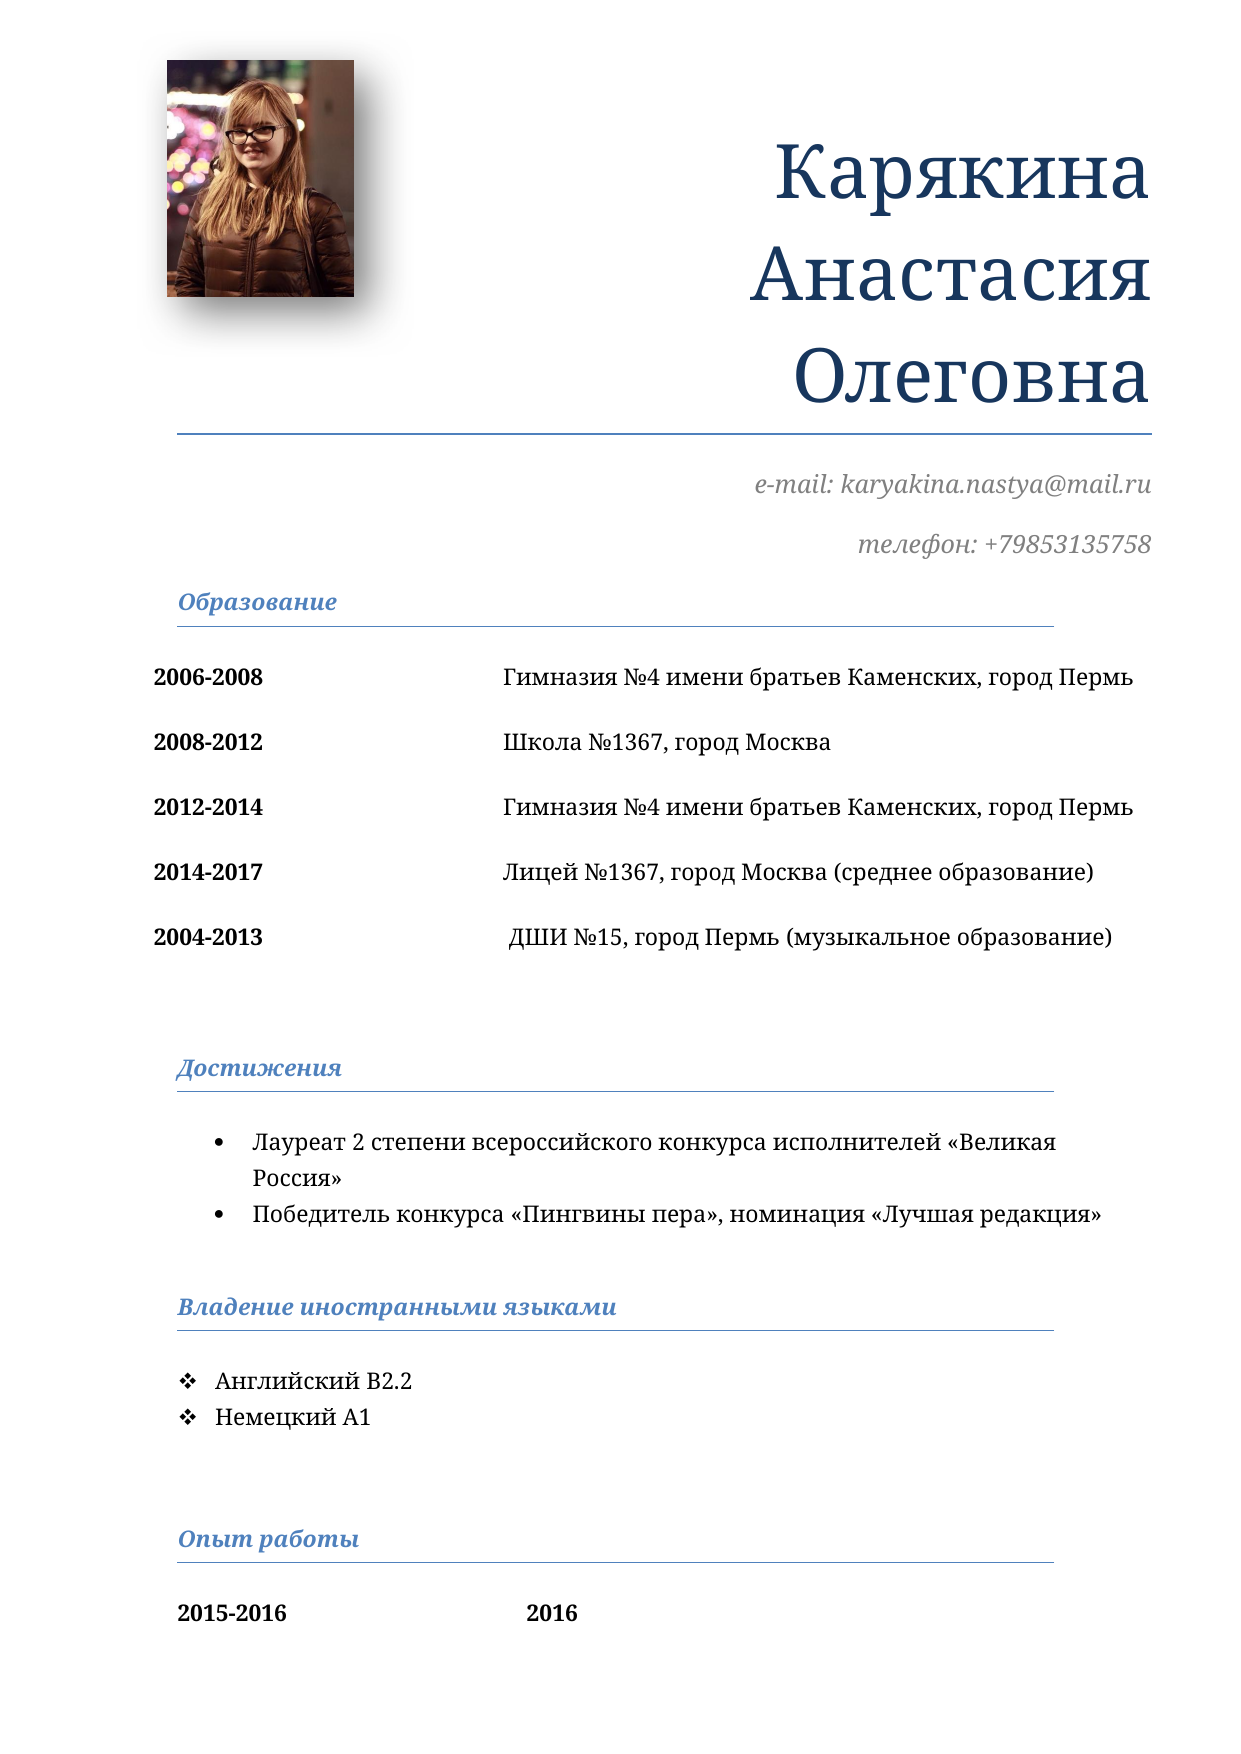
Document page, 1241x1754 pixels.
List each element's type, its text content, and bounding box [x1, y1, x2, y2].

text телефон: +79853135758 [177, 526, 1152, 560]
text 2014-2017 [153, 856, 471, 887]
list Лауреат 2 степени всероссийского конкурса исполнителей «Великая Россия» [215, 1126, 1152, 1193]
text Опыт работы [177, 1523, 1054, 1562]
text 2016 [526, 1597, 1152, 1628]
text Школа №1367, город Москва [503, 726, 1169, 757]
text Владение иностранными языками [177, 1291, 1054, 1330]
text Образование [177, 586, 1054, 626]
text Достижения [177, 1051, 1054, 1091]
text 2012-2014 [153, 791, 471, 822]
text Гимназия №4 имени братьев Каменских, город Пермь [503, 661, 1169, 692]
text 2006-2008 [153, 661, 471, 692]
text Гимназия №4 имени братьев Каменских, город Пермь [503, 791, 1169, 822]
text 2004-2013 [153, 921, 471, 952]
list Победитель конкурса «Пингвины пера», номинация «Лучшая редакция» [215, 1198, 1152, 1229]
list Английский B2.2 [177, 1365, 1152, 1396]
picture [167, 60, 354, 297]
title Карякина Анастасия Олеговна [177, 118, 1152, 433]
text Лицей №1367, город Москва (среднее образование) [503, 856, 1169, 887]
text ДШИ №15, город Пермь (музыкальное образование) [503, 921, 1169, 952]
text 2015-2016 [177, 1597, 453, 1628]
text 2008-2012 [153, 726, 471, 757]
list Немецкий A1 [177, 1401, 1152, 1432]
text e-mail: karyakina.nastya@mail.ru [177, 466, 1152, 500]
